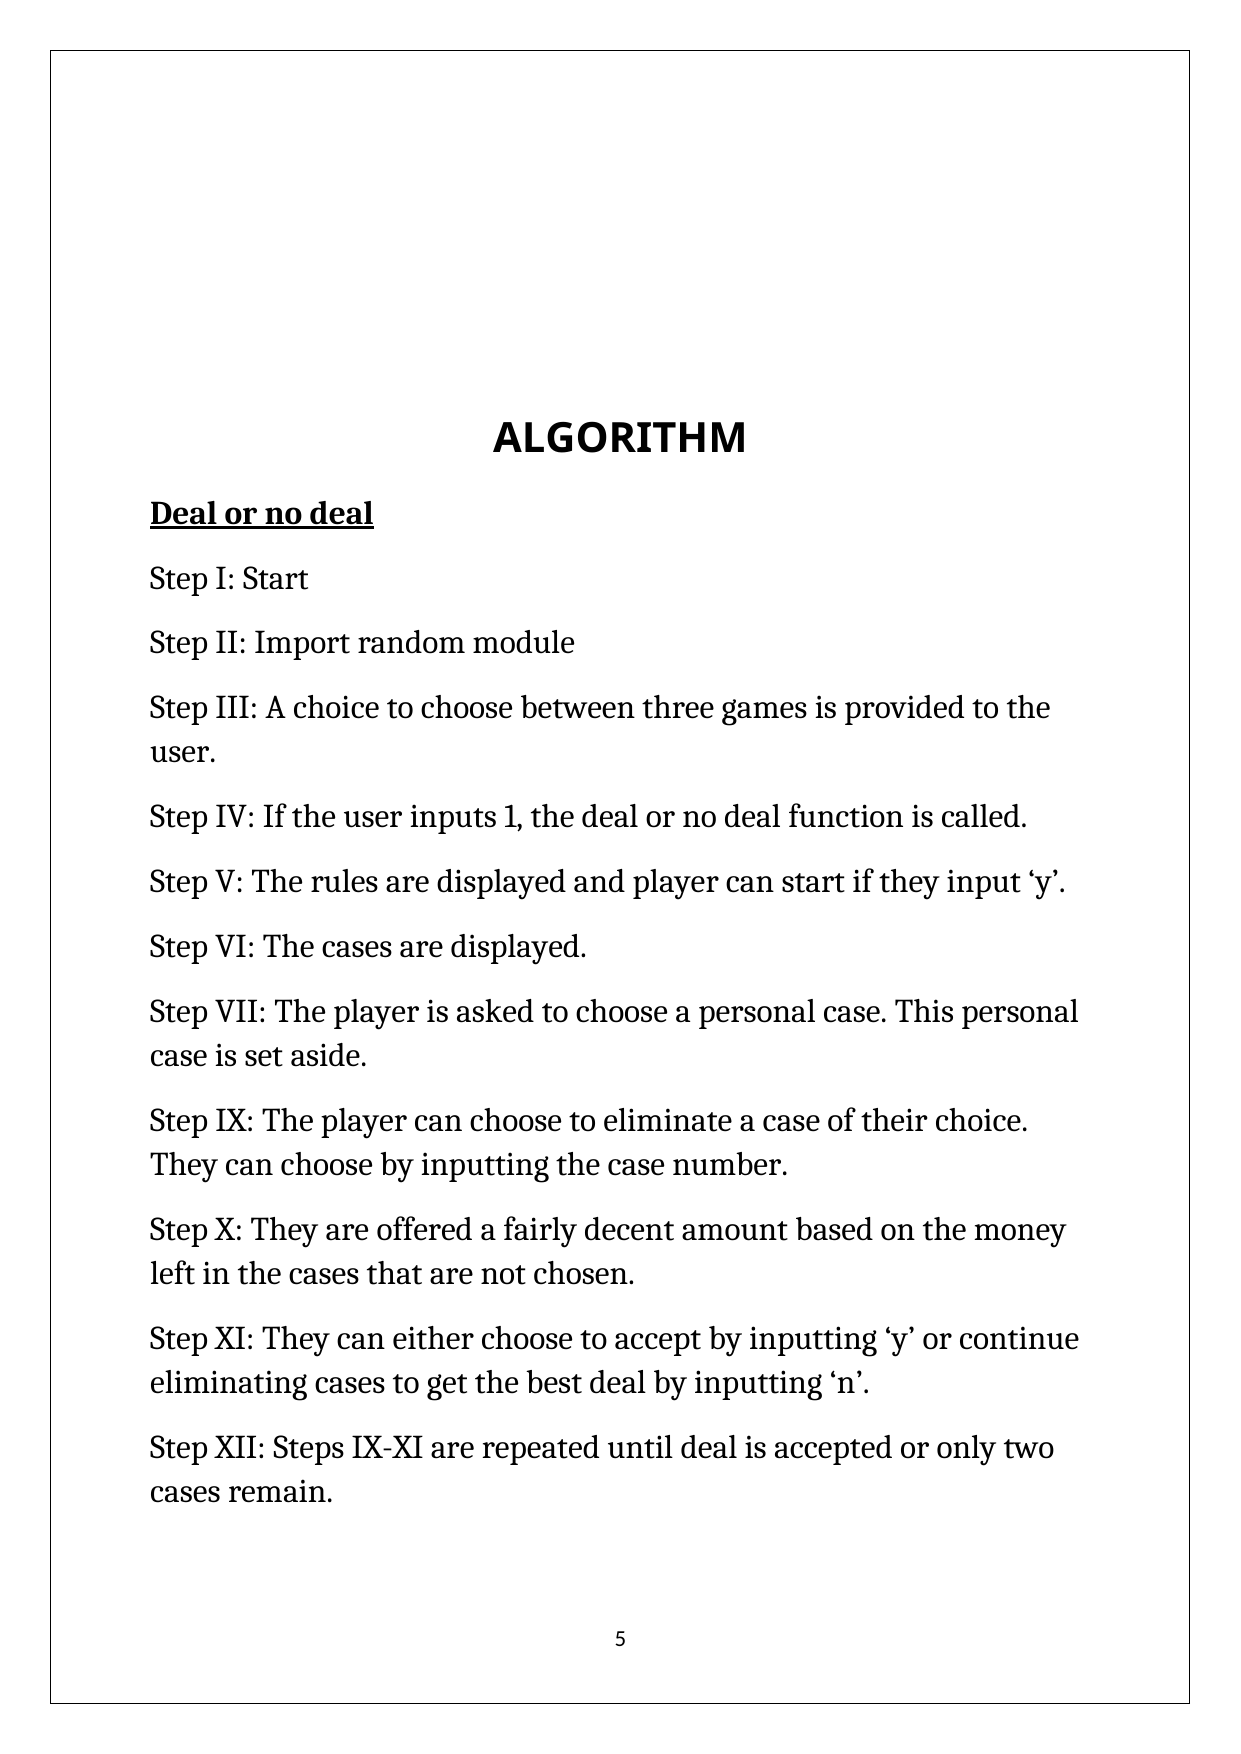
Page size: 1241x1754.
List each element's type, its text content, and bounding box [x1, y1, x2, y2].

text Step I: Start [150, 559, 1090, 597]
text Step XII: Steps IX-XI are repeated until deal is accepted or only two cases remain. [150, 1428, 1090, 1511]
text Step VII: The player is asked to choose a personal case. This personal case is set aside. [150, 992, 1090, 1075]
text Step IV: If the user inputs 1, the deal or no deal function is called. [150, 798, 1090, 836]
text Deal or no deal [150, 494, 1090, 532]
text ALGORITHM [150, 408, 1090, 465]
text Step V: The rules are displayed and player can start if they input ‘y’. [150, 863, 1090, 901]
text Step VI: The cases are displayed. [150, 928, 1090, 966]
text Step II: Import random module [150, 624, 1090, 662]
text Step IX: The player can choose to eliminate a case of their choice. They can choose by inputting the case number. [150, 1101, 1090, 1184]
text Step X: They are offered a fairly decent amount based on the money left in the cases that are not chosen. [150, 1210, 1090, 1293]
text Step III: A choice to choose between three games is provided to the user. [150, 689, 1090, 771]
text Step XI: They can either choose to accept by inputting ‘y’ or continue eliminating cases to get the best deal by inputting ‘n’. [150, 1319, 1090, 1402]
